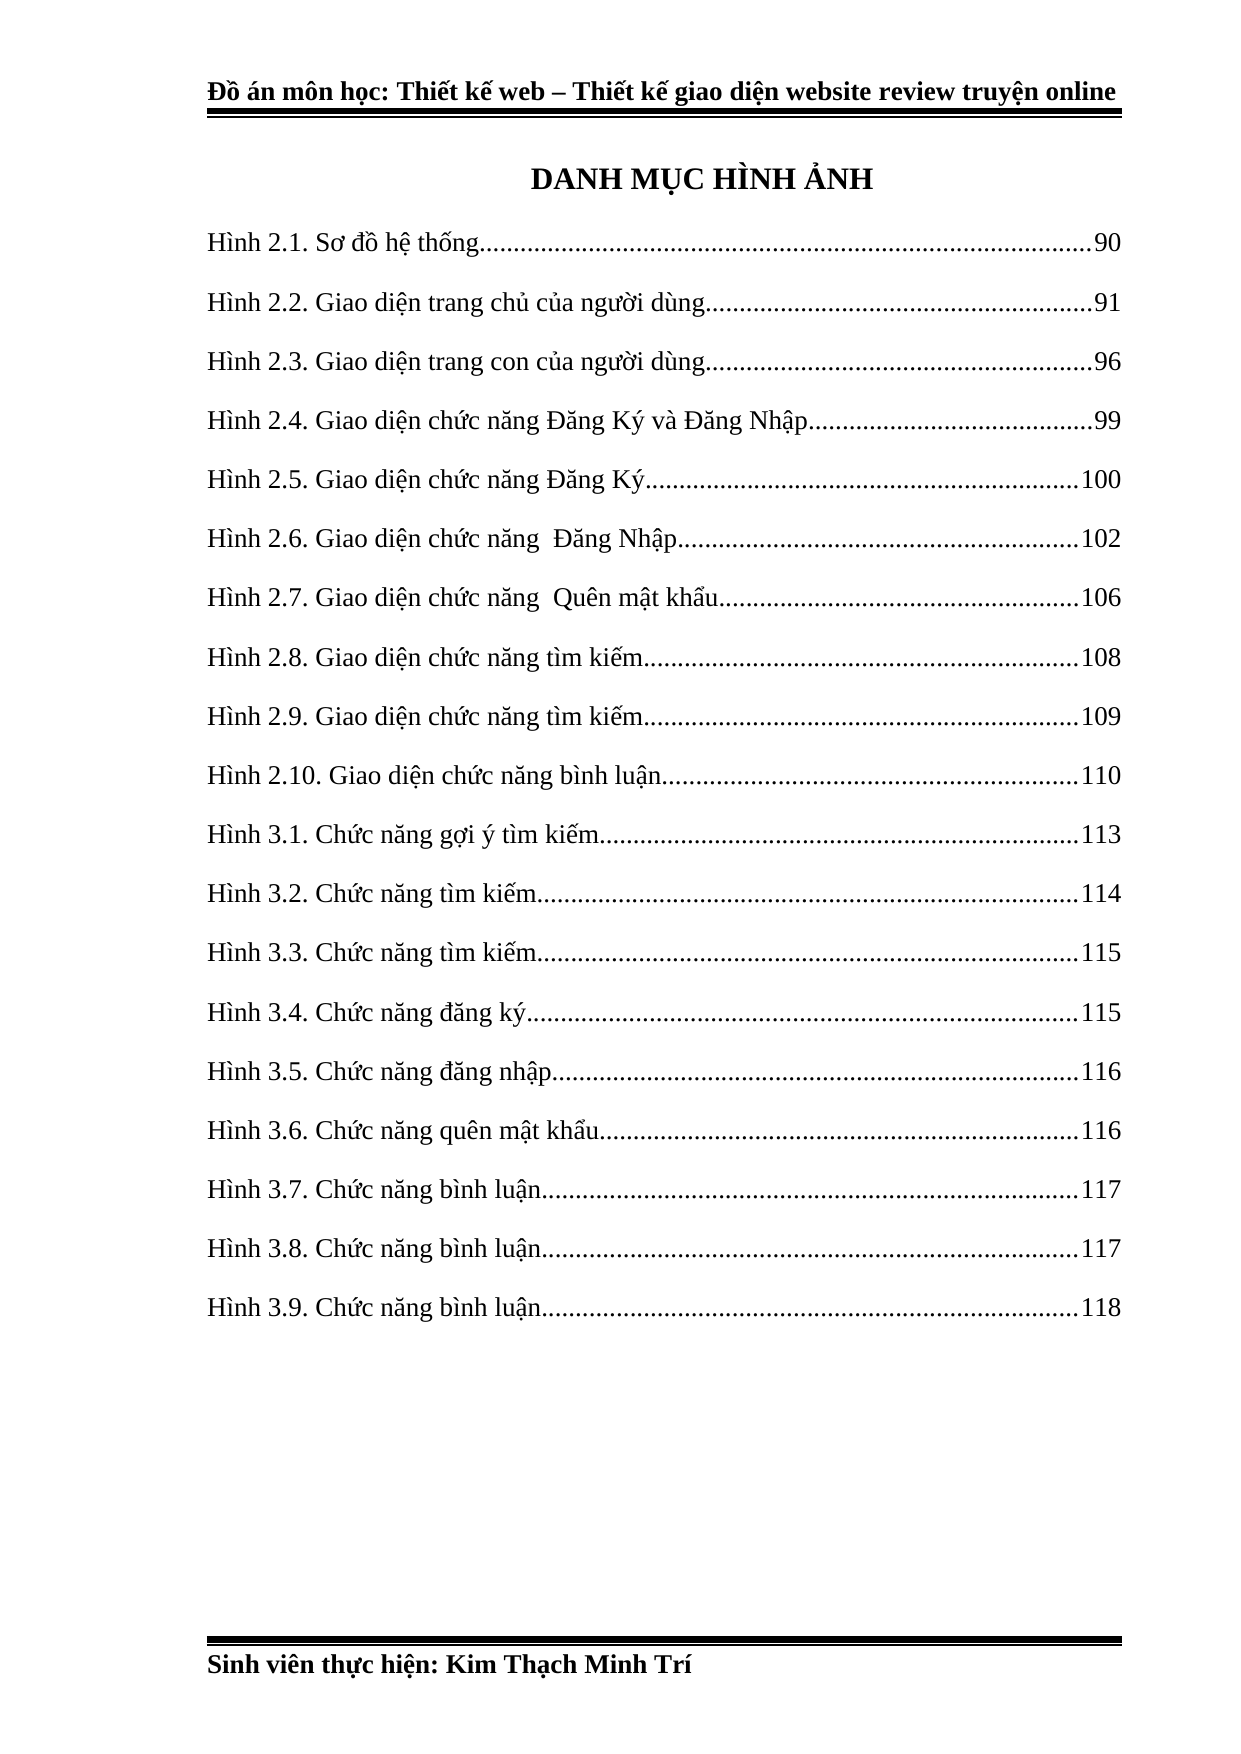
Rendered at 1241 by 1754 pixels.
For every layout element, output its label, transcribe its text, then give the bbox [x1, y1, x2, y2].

text Hình 3.4. Chức năng đăng ký 115 [207, 996, 1122, 1027]
text Hình 2.2. Giao diện trang chủ của người dùng 91 [207, 286, 1122, 317]
text Hình 2.9. Giao diện chức năng tìm kiếm 109 [207, 700, 1122, 731]
text Hình 2.1. Sơ đồ hệ thống 90 [207, 227, 1122, 258]
text Hình 3.2. Chức năng tìm kiếm 114 [207, 877, 1122, 908]
text Hình 2.7. Giao diện chức năng Quên mật khẩu 106 [207, 582, 1122, 613]
text Hình 2.8. Giao diện chức năng tìm kiếm 108 [207, 641, 1122, 672]
text Hình 2.3. Giao diện trang con của người dùng 96 [207, 345, 1122, 376]
text Hình 2.10. Giao diện chức năng bình luận 110 [207, 759, 1122, 790]
text Hình 2.5. Giao diện chức năng Đăng Ký 100 [207, 463, 1122, 494]
text Hình 3.3. Chức năng tìm kiếm 115 [207, 937, 1122, 968]
text Hình 3.7. Chức năng bình luận 117 [207, 1173, 1122, 1204]
text Hình 3.6. Chức năng quên mật khẩu 116 [207, 1114, 1122, 1145]
text Hình 3.1. Chức năng gợi ý tìm kiếm 113 [207, 818, 1122, 849]
text Hình 2.6. Giao diện chức năng Đăng Nhập 102 [207, 522, 1122, 553]
text Hình 3.8. Chức năng bình luận 117 [207, 1232, 1122, 1263]
text Hình 3.9. Chức năng bình luận 118 [207, 1292, 1122, 1323]
text DANH MỤC HÌNH ẢNH [207, 160, 1122, 196]
text Hình 3.5. Chức năng đăng nhập 116 [207, 1055, 1122, 1086]
text Hình 2.4. Giao diện chức năng Đăng Ký và Đăng Nhập 99 [207, 404, 1122, 435]
